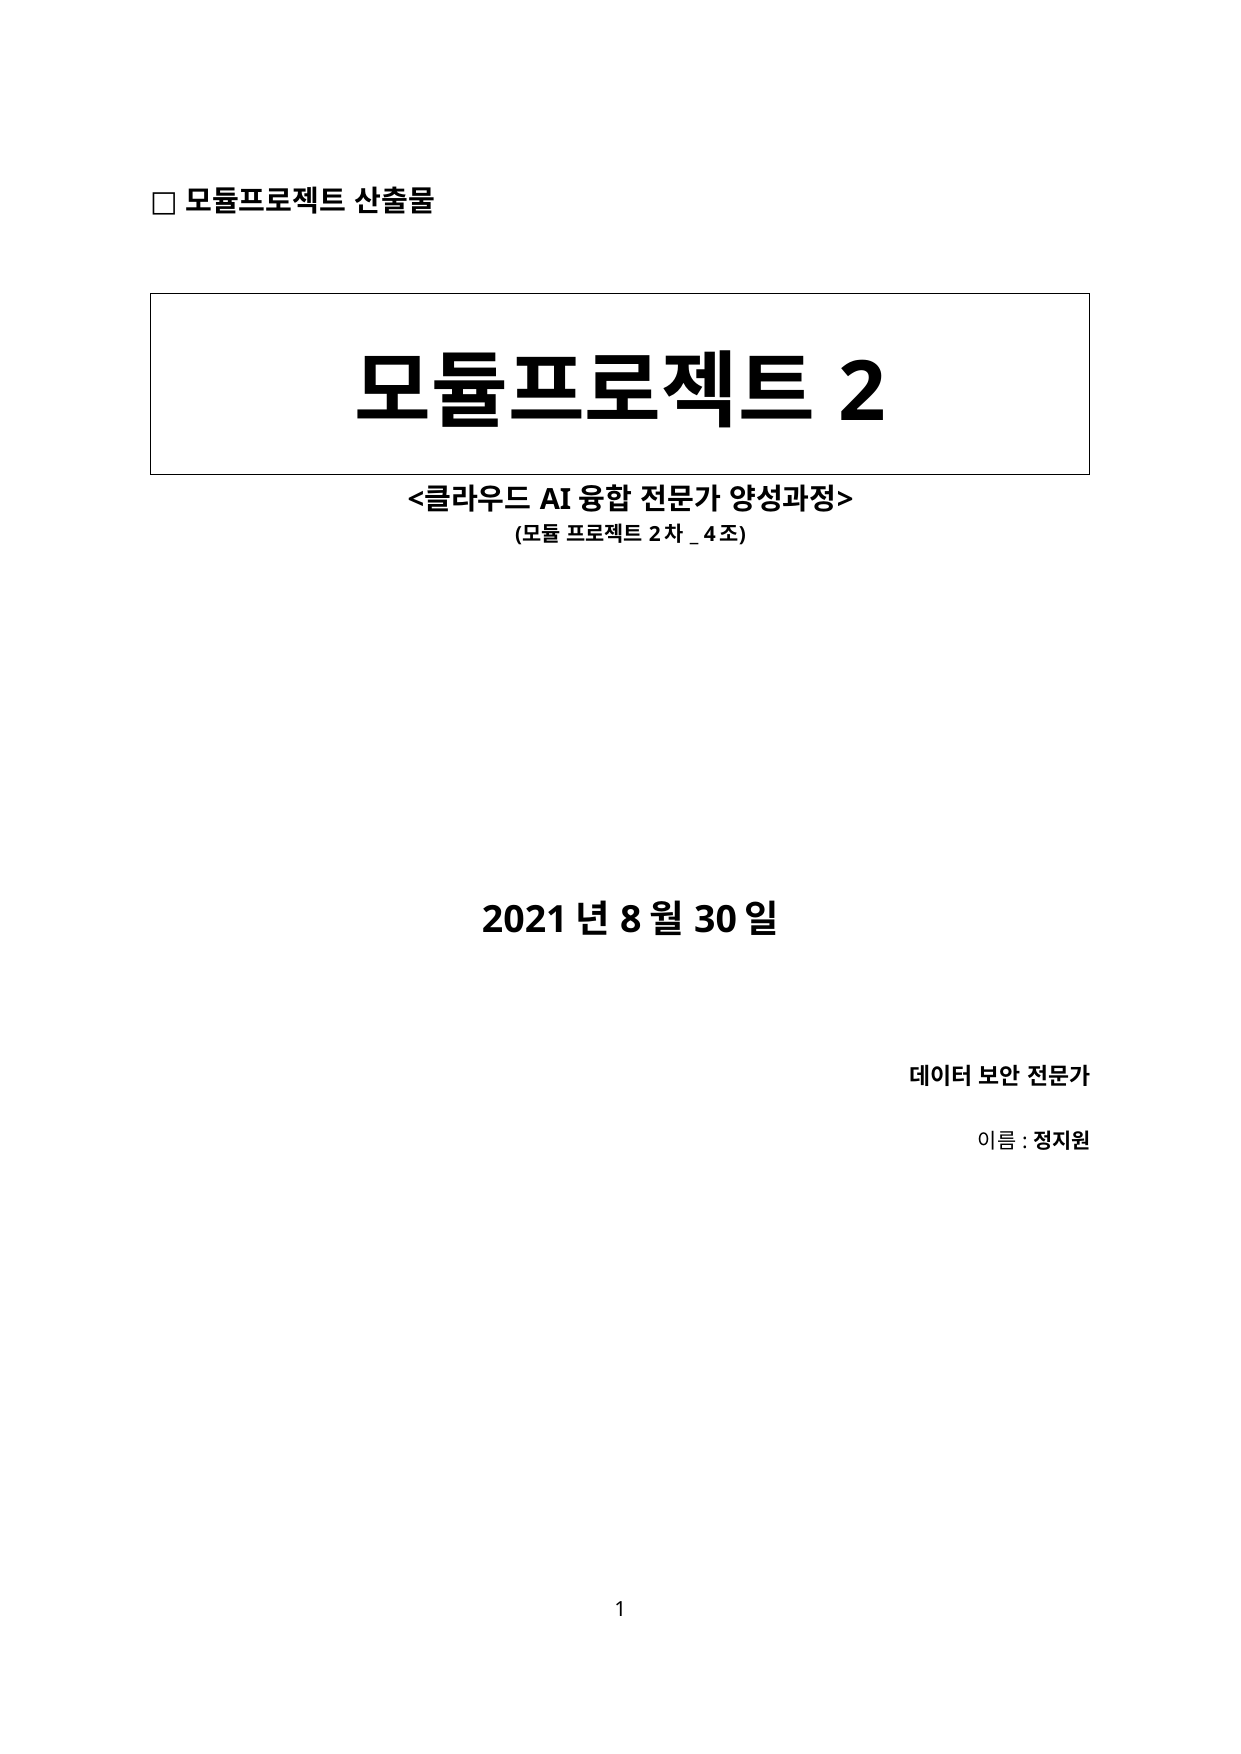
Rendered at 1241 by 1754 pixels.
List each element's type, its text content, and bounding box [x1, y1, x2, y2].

text 데이터 보안 전문가 [150, 1057, 1090, 1091]
text □ 모듈프로젝트 산출물 [150, 177, 1090, 219]
text (모듈 프로젝트 2차 _ 4조) [150, 518, 1090, 548]
text <클라우드 AI 융합 전문가 양성과정> [150, 475, 1090, 518]
table_header 모듈프로젝트 2 [151, 294, 1089, 474]
text 2021년 8월 30일 [150, 889, 1090, 944]
text 이름 : 정지원 [150, 1124, 1090, 1154]
